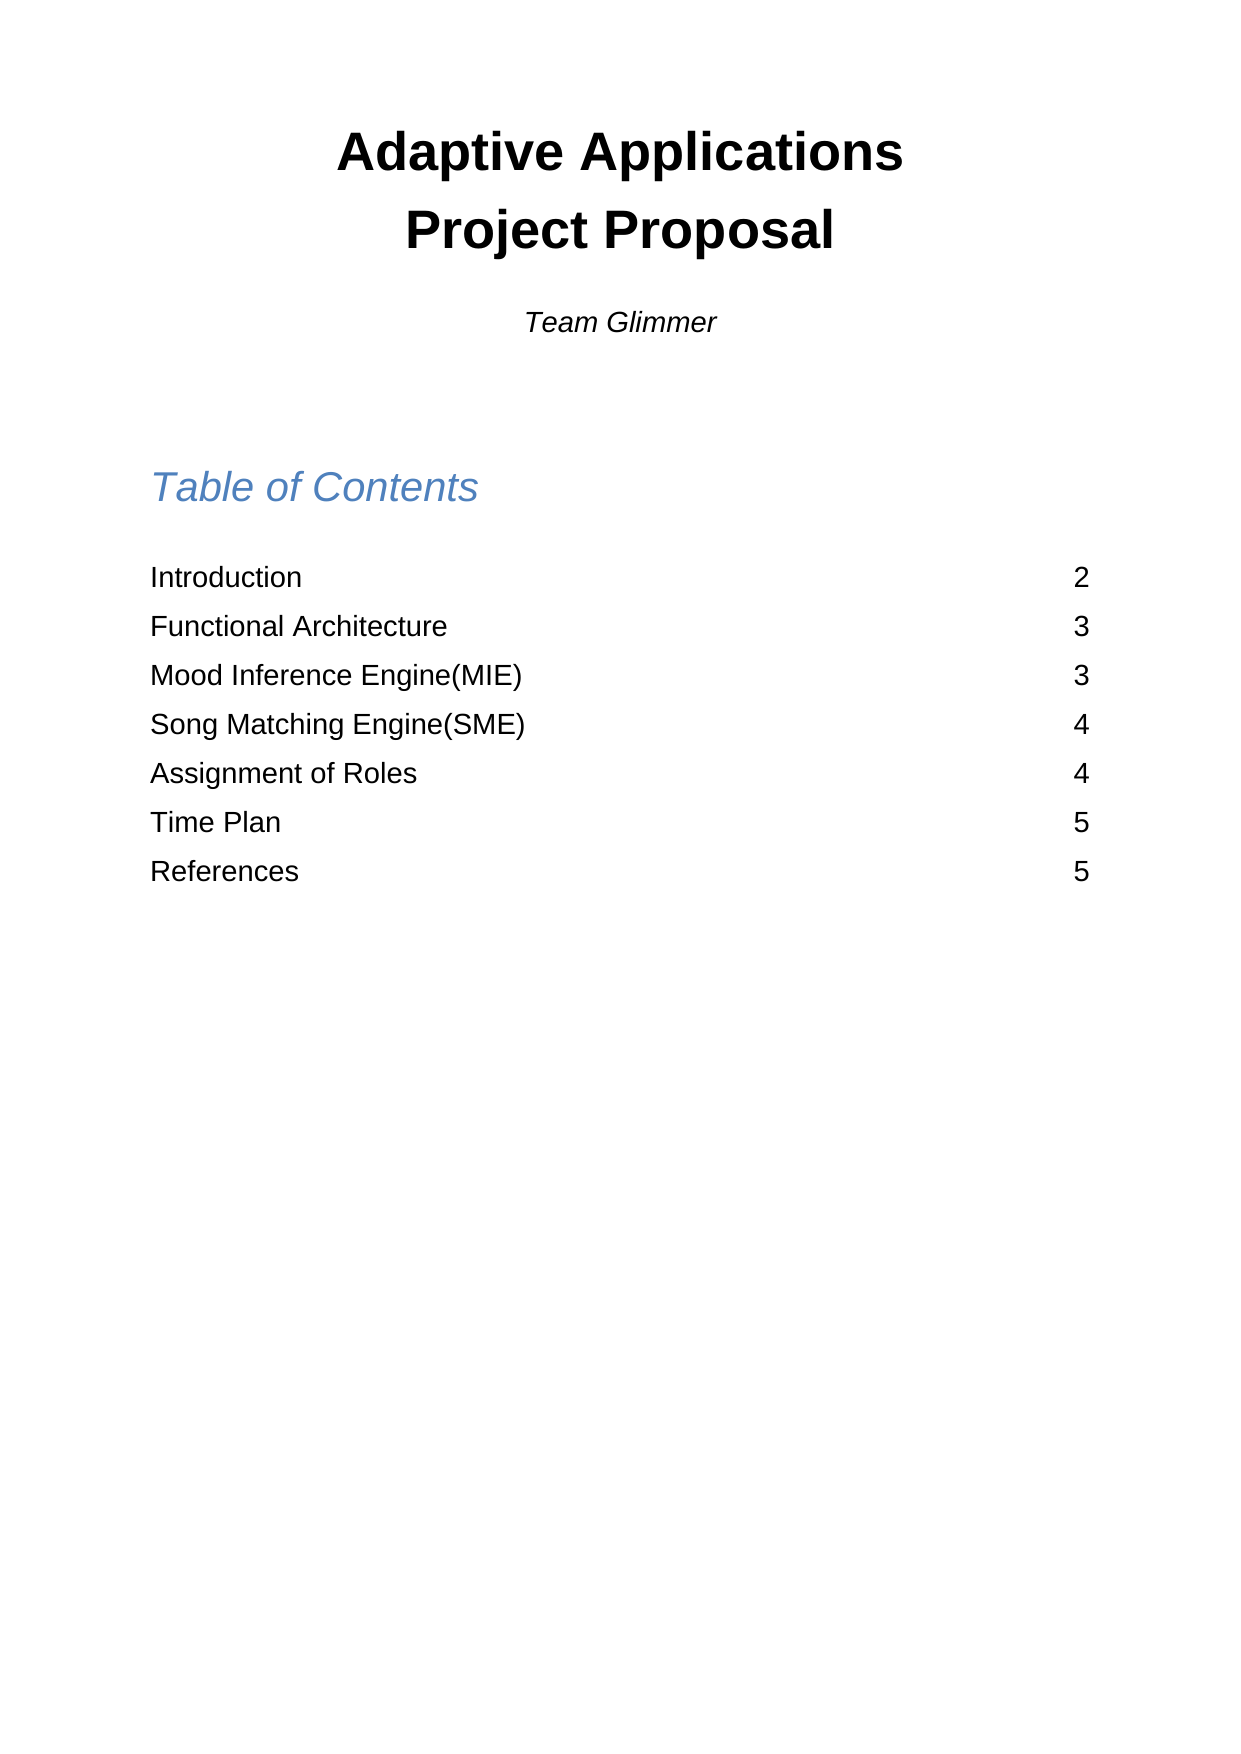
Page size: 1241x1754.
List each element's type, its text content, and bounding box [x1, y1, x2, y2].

subtitle Table of Contents [150, 462, 1090, 510]
title Project Proposal [150, 197, 1090, 259]
text Team Glimmer [150, 305, 1090, 339]
title Adaptive Applications [150, 119, 1090, 182]
